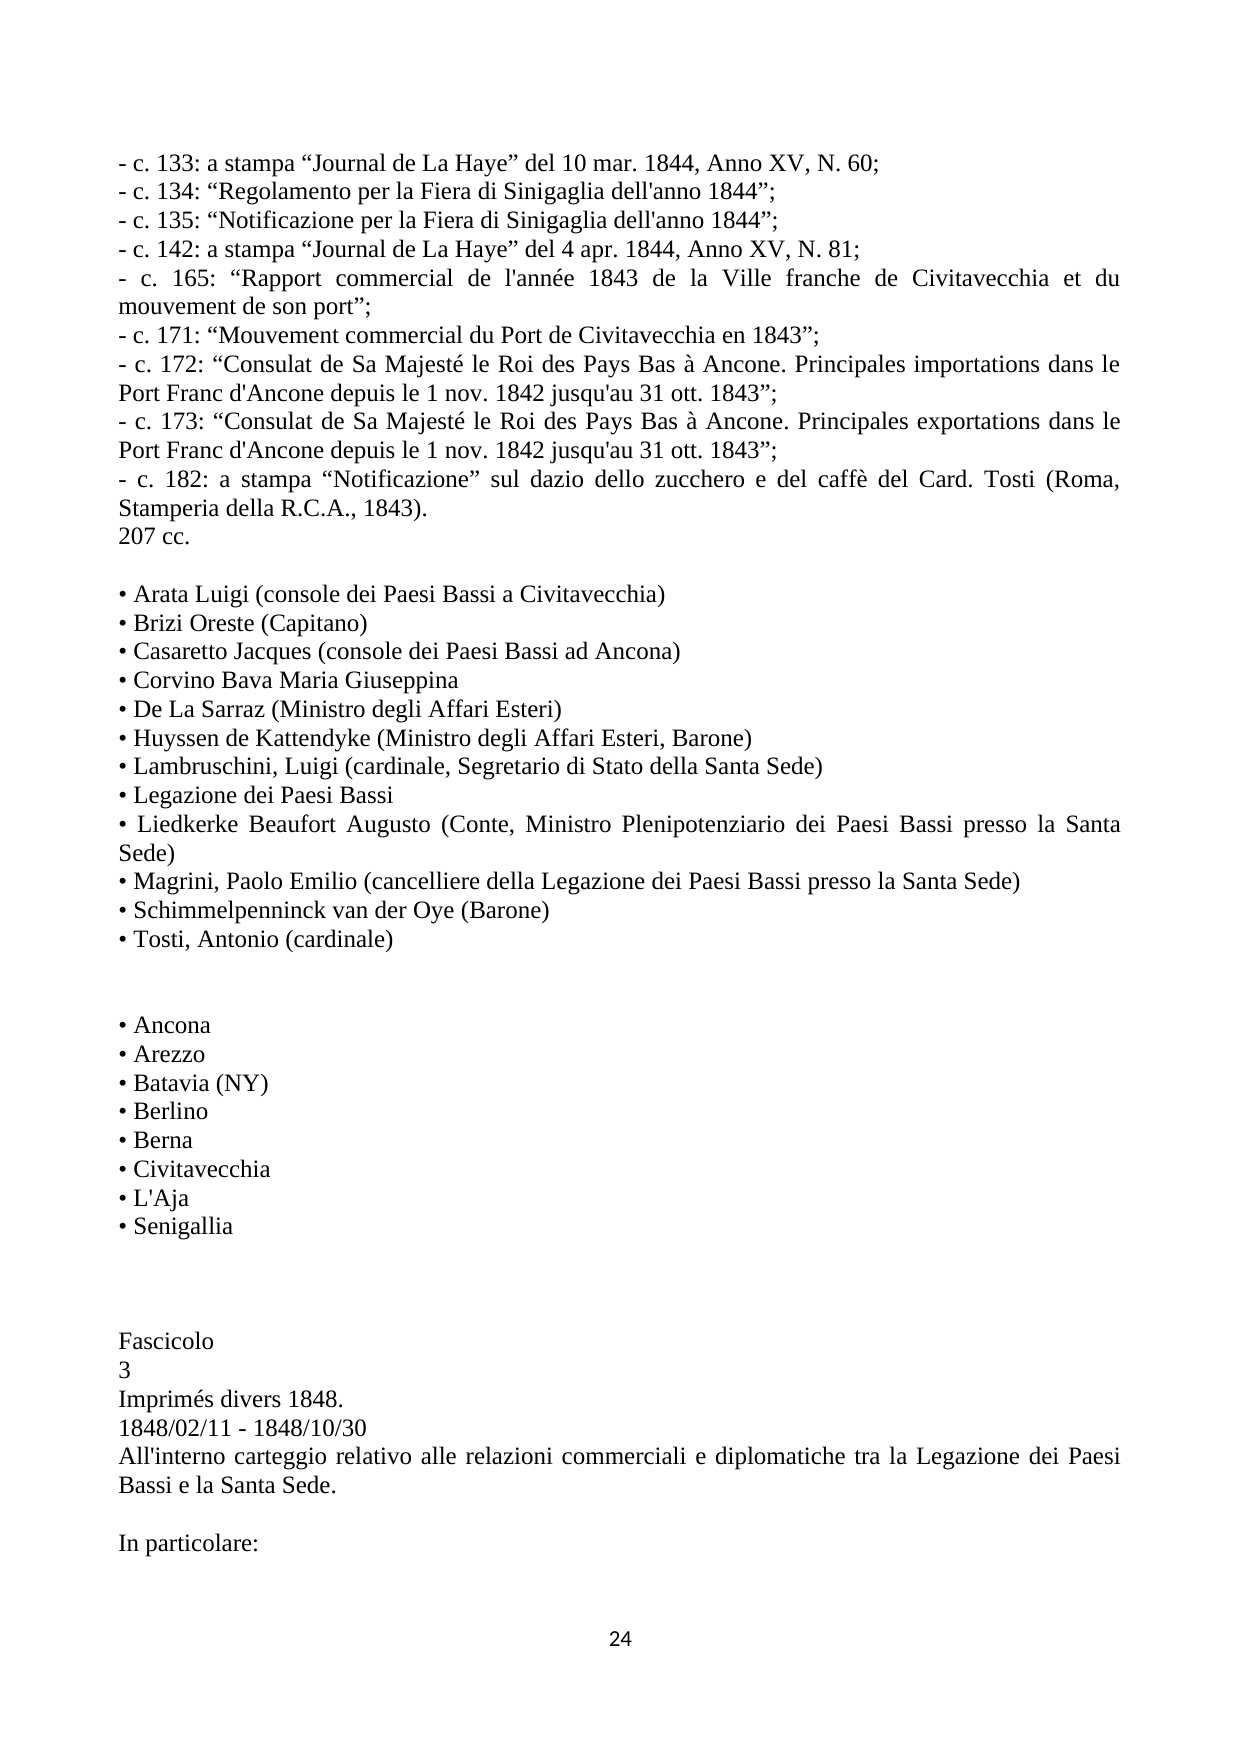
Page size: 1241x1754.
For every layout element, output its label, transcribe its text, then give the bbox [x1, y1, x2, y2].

text • Legazione dei Paesi Bassi [118, 780, 1122, 809]
text • Berna [118, 1125, 1122, 1154]
text • Magrini, Paolo Emilio (cancelliere della Legazione dei Paesi Bassi presso la Santa Sede) [118, 866, 1122, 895]
text - c. 172: “Consulat de Sa Majesté le Roi des Pays Bas à Ancone. Principales importations dans le Port Franc d'Ancone depuis le 1 nov. 1842 jusqu'au 31 ott. 1843”; [118, 349, 1122, 406]
text Fascicolo [118, 1326, 1122, 1355]
text • Lambruschini, Luigi (cardinale, Segretario di Stato della Santa Sede) [118, 751, 1122, 780]
text Imprimés divers 1848. [118, 1384, 1122, 1413]
text • Huyssen de Kattendyke (Ministro degli Affari Esteri, Barone) [118, 723, 1122, 751]
text In particolare: [118, 1528, 1122, 1556]
text • Batavia (NY) [118, 1068, 1122, 1096]
text • De La Sarraz (Ministro degli Affari Esteri) [118, 694, 1122, 723]
text - c. 133: a stampa “Journal de La Haye” del 10 mar. 1844, Anno XV, N. 60; [118, 148, 1122, 176]
text • Liedkerke Beaufort Augusto (Conte, Ministro Plenipotenziario dei Paesi Bassi presso la Santa Sede) [118, 809, 1122, 866]
text - c. 173: “Consulat de Sa Majesté le Roi des Pays Bas à Ancone. Principales exportations dans le Port Franc d'Ancone depuis le 1 nov. 1842 jusqu'au 31 ott. 1843”; [118, 406, 1122, 464]
text • Arezzo [118, 1039, 1122, 1068]
text 1848/02/11 - 1848/10/30 [118, 1413, 1122, 1441]
text - c. 142: a stampa “Journal de La Haye” del 4 apr. 1844, Anno XV, N. 81; [118, 234, 1122, 263]
text • L'Aja [118, 1183, 1122, 1211]
text - c. 135: “Notificazione per la Fiera di Sinigaglia dell'anno 1844”; [118, 205, 1122, 234]
text All'interno carteggio relativo alle relazioni commerciali e diplomatiche tra la Legazione dei Paesi Bassi e la Santa Sede. [118, 1441, 1122, 1499]
text - c. 182: a stampa “Notificazione” sul dazio dello zucchero e del caffè del Card. Tosti (Roma, Stamperia della R.C.A., 1843). [118, 464, 1122, 521]
text • Schimmelpenninck van der Oye (Barone) [118, 895, 1122, 924]
text • Arata Luigi (console dei Paesi Bassi a Civitavecchia) [118, 579, 1122, 608]
text • Berlino [118, 1096, 1122, 1125]
text • Corvino Bava Maria Giuseppina [118, 665, 1122, 694]
text 3 [118, 1355, 1122, 1384]
text - c. 165: “Rapport commercial de l'année 1843 de la Ville franche de Civitavecchia et du mouvement de son port”; [118, 263, 1122, 320]
text • Tosti, Antonio (cardinale) [118, 924, 1122, 953]
text - c. 171: “Mouvement commercial du Port de Civitavecchia en 1843”; [118, 320, 1122, 349]
text • Brizi Oreste (Capitano) [118, 608, 1122, 636]
text 207 cc. [118, 521, 1122, 550]
text • Ancona [118, 1010, 1122, 1039]
text • Civitavecchia [118, 1154, 1122, 1183]
text • Casaretto Jacques (console dei Paesi Bassi ad Ancona) [118, 636, 1122, 665]
text - c. 134: “Regolamento per la Fiera di Sinigaglia dell'anno 1844”; [118, 176, 1122, 205]
text • Senigallia [118, 1211, 1122, 1240]
